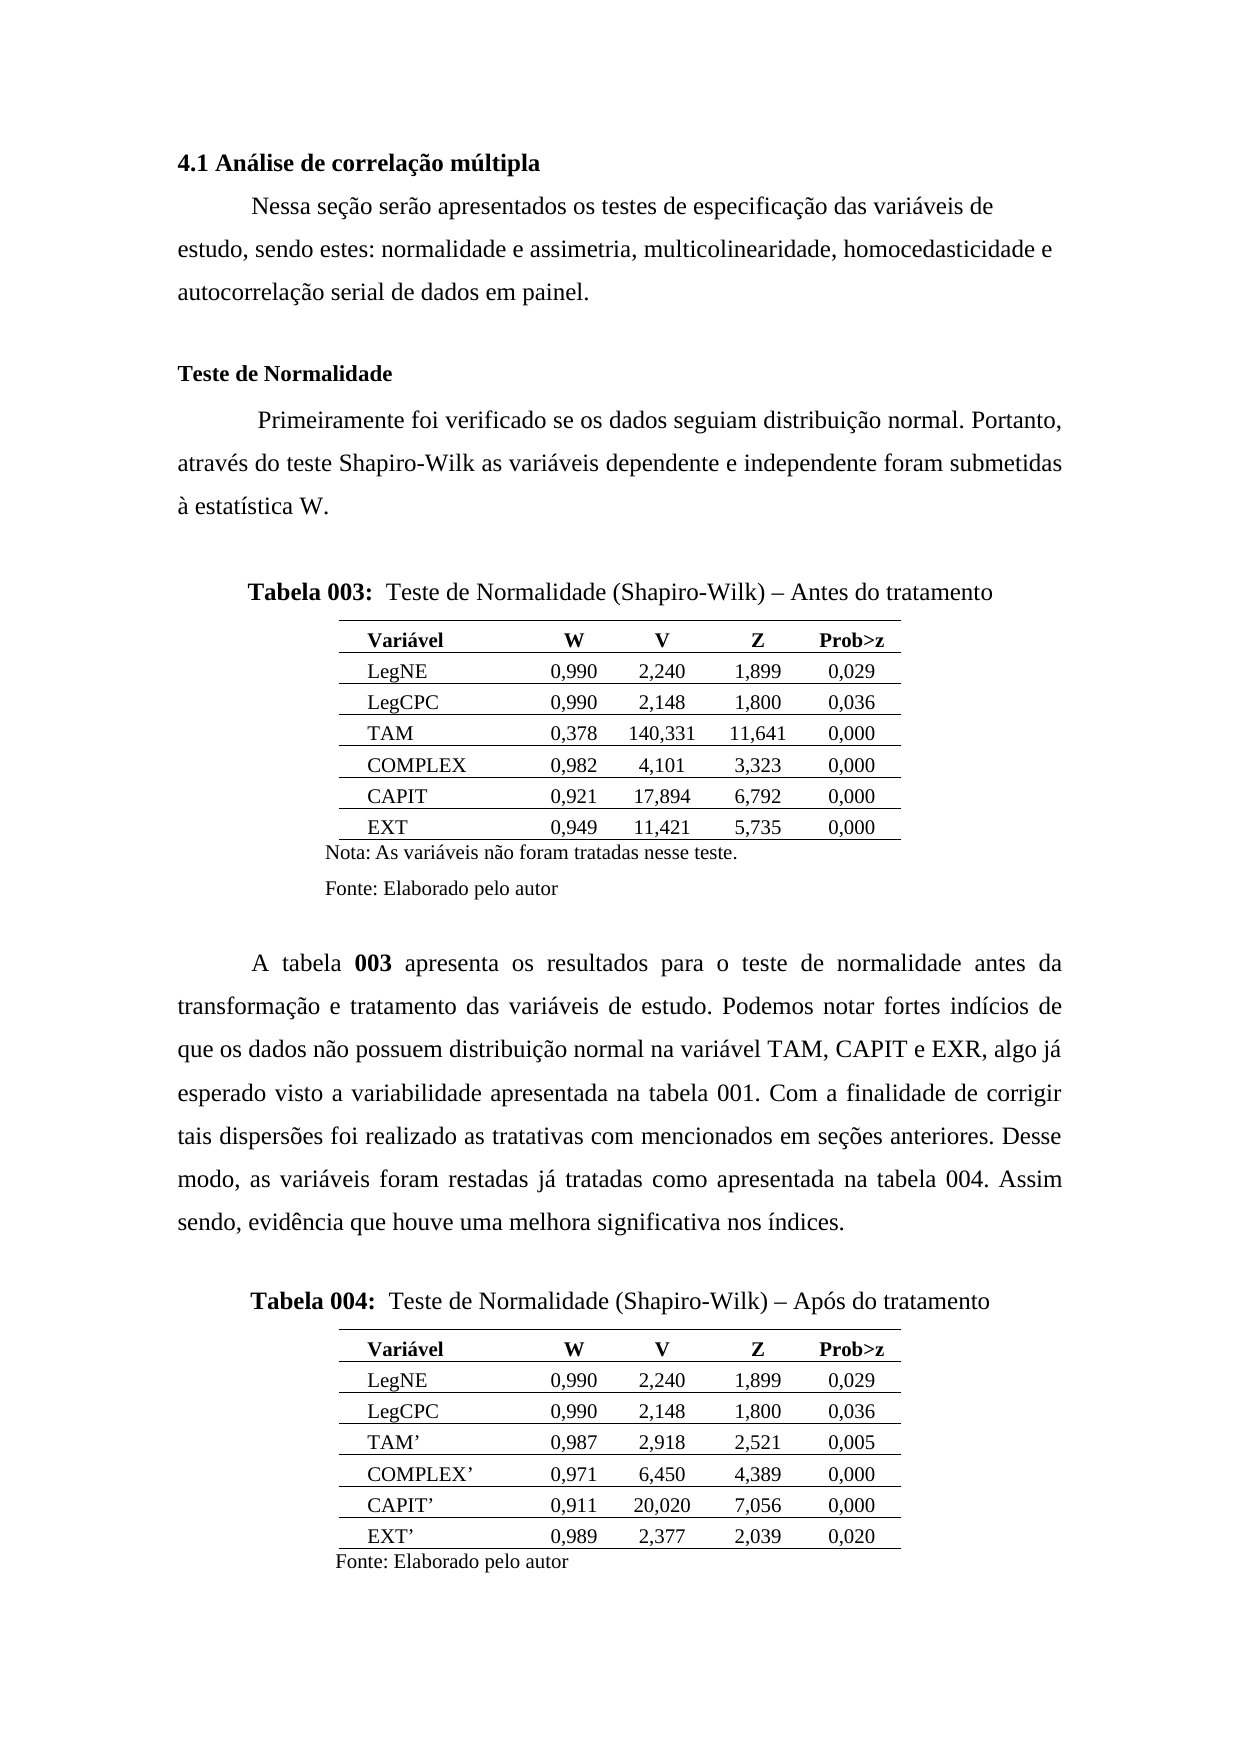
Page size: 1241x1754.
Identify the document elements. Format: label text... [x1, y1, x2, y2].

table_cell 0,000 [802, 809, 901, 839]
table_header Prob>z [802, 621, 901, 652]
table_cell 2,377 [610, 1518, 714, 1548]
table_cell 0,989 [538, 1518, 610, 1548]
text Teste de Normalidade [177, 359, 1063, 386]
table_cell 0,000 [802, 746, 901, 777]
table_cell 5,735 [714, 809, 802, 839]
table_cell 7,056 [714, 1487, 802, 1517]
table_cell 2,240 [610, 1362, 714, 1392]
table_cell COMPLEX [339, 746, 537, 777]
text Nota: As variáveis não foram tratadas nesse teste. [251, 840, 1063, 864]
table_cell 0,911 [538, 1487, 610, 1517]
table_cell LegNE [339, 653, 537, 683]
text Tabela 004: Teste de Normalidade (Shapiro-Wilk) – Após do tratamento [177, 1286, 1063, 1315]
text Tabela 003: Teste de Normalidade (Shapiro-Wilk) – Antes do tratamento [177, 577, 1063, 606]
text Fonte: Elaborado pelo autor [251, 876, 1063, 900]
table_header Variável [339, 1330, 537, 1361]
table_cell 0,036 [802, 1393, 901, 1423]
table_cell 6,450 [610, 1455, 714, 1486]
table_cell 0,971 [538, 1455, 610, 1486]
text Primeiramente foi verificado se os dados seguiam distribuição normal. Portanto, através do teste Shapiro-Wilk as variáveis dependente e independente foram submetidas à estatística W. [177, 405, 1063, 520]
table_cell 0,029 [802, 653, 901, 683]
table_cell 2,039 [714, 1518, 802, 1548]
table_cell EXT’ [339, 1518, 537, 1548]
table_header V [610, 621, 714, 652]
table_cell CAPIT’ [339, 1487, 537, 1517]
table_cell CAPIT [339, 778, 537, 808]
table_cell 1,899 [714, 653, 802, 683]
table_cell 0,005 [802, 1424, 901, 1454]
table_cell 11,421 [610, 809, 714, 839]
table_cell 0,036 [802, 684, 901, 714]
table_cell 1,800 [714, 1393, 802, 1423]
table_header Z [714, 1330, 802, 1361]
table_cell 0,000 [802, 1487, 901, 1517]
table_cell 17,894 [610, 778, 714, 808]
table_cell LegCPC [339, 1393, 537, 1423]
table_cell 0,990 [538, 684, 610, 714]
table_cell 0,000 [802, 1455, 901, 1486]
table_cell 2,918 [610, 1424, 714, 1454]
table_cell 2,521 [714, 1424, 802, 1454]
table_cell 6,792 [714, 778, 802, 808]
table_cell 11,641 [714, 715, 802, 745]
table_cell 0,990 [538, 1393, 610, 1423]
table_cell 2,148 [610, 684, 714, 714]
table_cell 20,020 [610, 1487, 714, 1517]
text Fonte: Elaborado pelo autor [251, 1549, 1063, 1573]
table_cell LegNE [339, 1362, 537, 1392]
table_header Variável [339, 621, 537, 652]
table_cell 4,389 [714, 1455, 802, 1486]
table_cell 2,148 [610, 1393, 714, 1423]
table_cell 0,949 [538, 809, 610, 839]
table_cell 0,982 [538, 746, 610, 777]
table_cell 0,987 [538, 1424, 610, 1454]
table_cell 1,899 [714, 1362, 802, 1392]
table_header W [538, 621, 610, 652]
table_cell 0,029 [802, 1362, 901, 1392]
table_cell 0,000 [802, 715, 901, 745]
table_cell LegCPC [339, 684, 537, 714]
table_header W [538, 1330, 610, 1361]
table_header Z [714, 621, 802, 652]
table_cell TAM’ [339, 1424, 537, 1454]
table_cell 1,800 [714, 684, 802, 714]
table_cell 140,331 [610, 715, 714, 745]
table_cell 0,000 [802, 778, 901, 808]
table_cell 2,240 [610, 653, 714, 683]
table_header V [610, 1330, 714, 1361]
table_cell COMPLEX’ [339, 1455, 537, 1486]
table_cell 0,990 [538, 1362, 610, 1392]
table_cell 0,921 [538, 778, 610, 808]
table_cell 3,323 [714, 746, 802, 777]
table_cell 0,378 [538, 715, 610, 745]
table_cell 0,020 [802, 1518, 901, 1548]
table_cell 4,101 [610, 746, 714, 777]
table_cell EXT [339, 809, 537, 839]
table_header Prob>z [802, 1330, 901, 1361]
text 4.1 Análise de correlação múltipla [177, 148, 1063, 176]
text Nessa seção serão apresentados os testes de especificação das variáveis de estudo, sendo estes: normalidade e assimetria, multicolinearidade, homocedasticidade e autocorrelação serial de dados em painel. [177, 191, 1063, 306]
text A tabela 003 apresenta os resultados para o teste de normalidade antes da transformação e tratamento das variáveis de estudo. Podemos notar fortes indícios de que os dados não possuem distribuição normal na variável TAM, CAPIT e EXR, algo já esperado visto a variabilidade apresentada na tabela 001. Com a finalidade de corrigir tais dispersões foi realizado as tratativas com mencionados em seções anteriores. Desse modo, as variáveis foram restadas já tratadas como apresentada na tabela 004. Assim sendo, evidência que houve uma melhora significativa nos índices. [177, 948, 1063, 1236]
table_cell TAM [339, 715, 537, 745]
table_cell 0,990 [538, 653, 610, 683]
